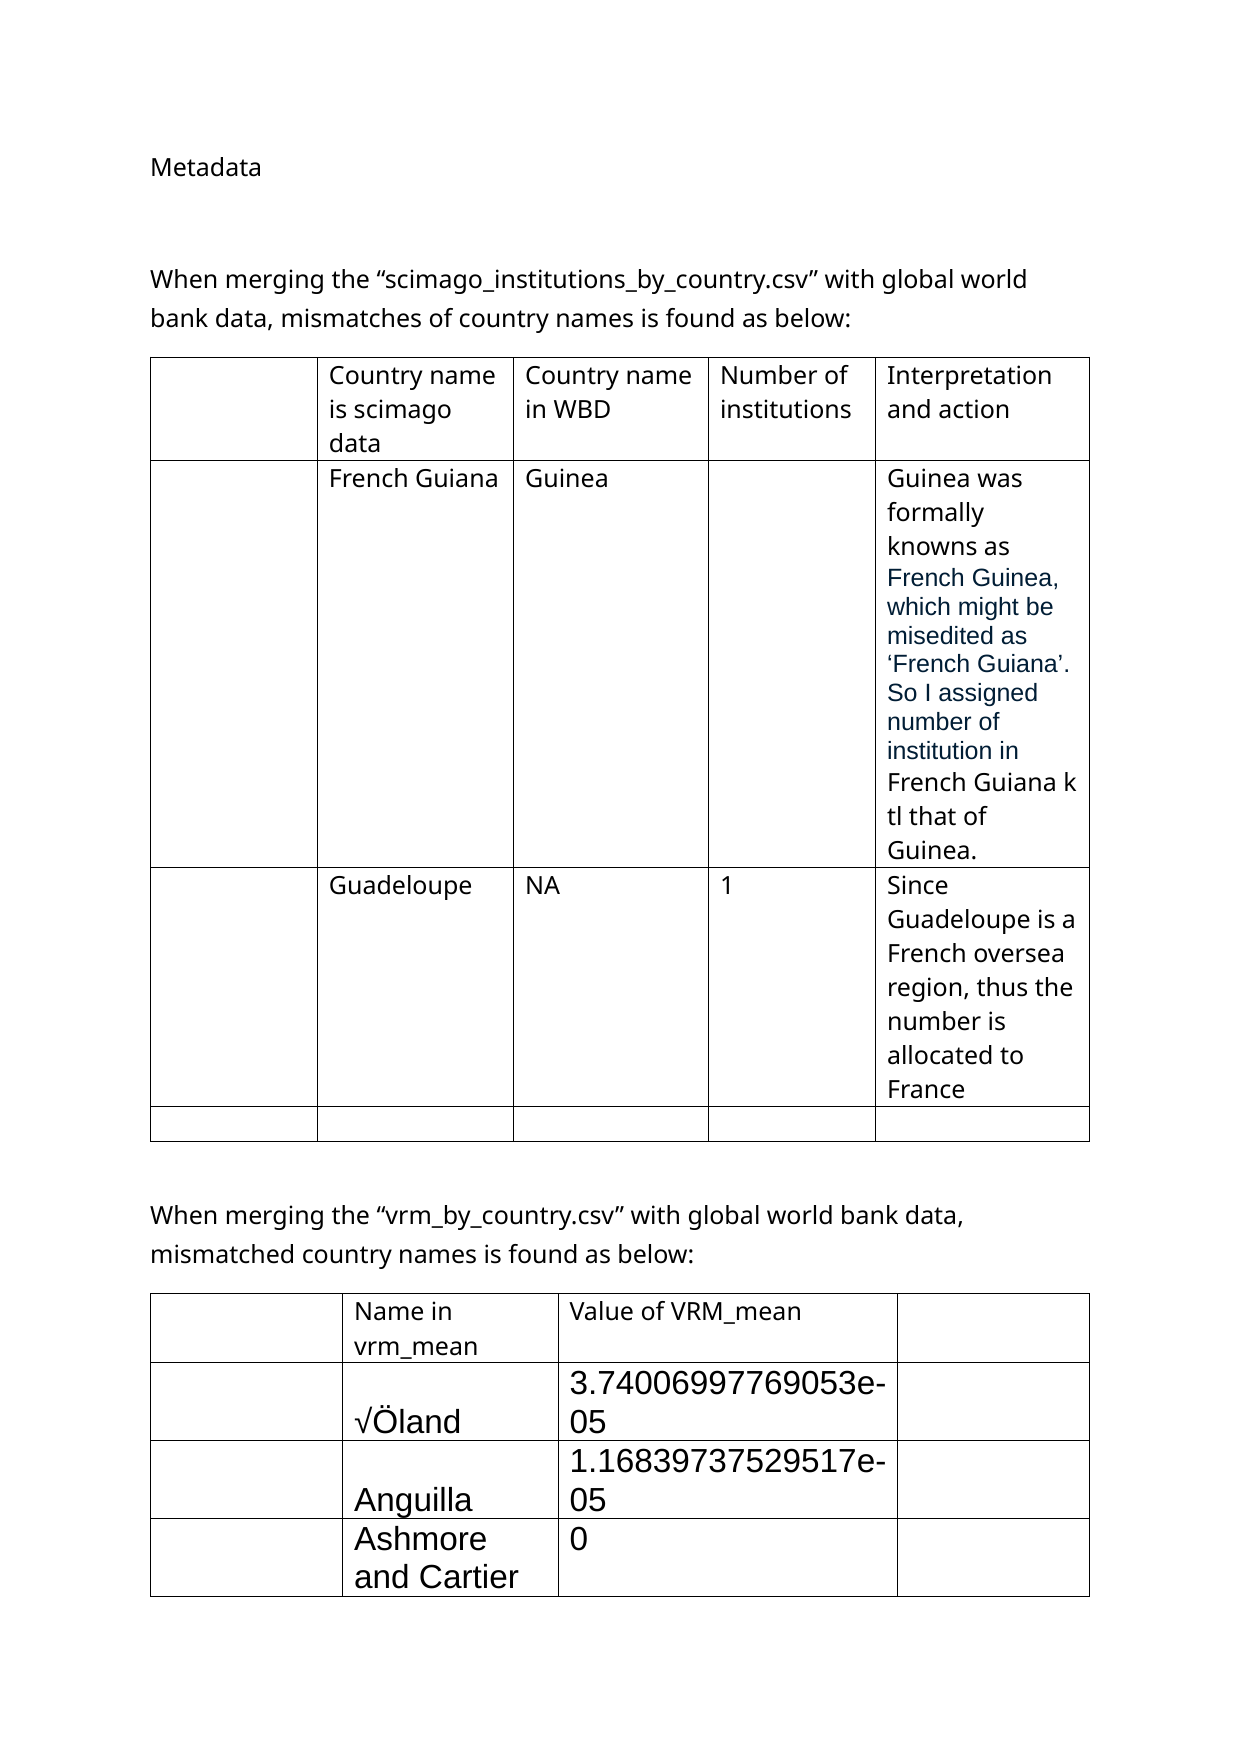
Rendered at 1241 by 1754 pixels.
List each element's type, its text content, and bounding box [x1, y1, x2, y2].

table_cell Guinea [514, 461, 708, 867]
table_cell √Öland [343, 1363, 558, 1440]
table_cell [151, 1107, 317, 1141]
table_cell 3.74006997769053e-05 [559, 1363, 897, 1440]
table_header [151, 1294, 342, 1362]
table_cell [709, 1107, 875, 1141]
table_cell Guinea was formally knowns as French Guinea, which might be misedited as ‘French Guiana’. So I assigned number of institution in French Guiana k tl that of Guinea. [876, 461, 1089, 867]
table_cell Anguilla [343, 1441, 558, 1518]
table_cell NA [514, 868, 708, 1106]
table_cell [876, 1107, 1089, 1141]
text Metadata [150, 150, 1090, 184]
table_cell 1.16839737529517e-05 [559, 1441, 897, 1518]
table_cell [151, 461, 317, 867]
table_cell [151, 868, 317, 1106]
table_cell [514, 1107, 708, 1141]
table_cell 1 [709, 868, 875, 1106]
table_cell [709, 461, 875, 867]
table_cell [151, 1519, 342, 1596]
text When merging the “vrm_by_country.csv” with global world bank data, mismatched country names is found as below: [150, 1198, 1090, 1271]
table_header Interpretation and action [876, 358, 1089, 460]
table_cell [151, 1363, 342, 1440]
table_header [151, 358, 317, 460]
table_cell 0 [559, 1519, 897, 1596]
table_header Value of VRM_mean [559, 1294, 897, 1362]
table_cell French Guiana [318, 461, 513, 867]
table_cell [151, 1441, 342, 1518]
table_cell [898, 1519, 1089, 1596]
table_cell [343, 1519, 558, 1596]
table_header Name in vrm_mean [343, 1294, 558, 1362]
table_cell [898, 1363, 1089, 1440]
table_header Number of institutions [709, 358, 875, 460]
table_header [898, 1294, 1089, 1362]
text When merging the “scimago_institutions_by_country.csv” with global world bank data, mismatches of country names is found as below: [150, 262, 1090, 335]
table_cell Since Guadeloupe is a French oversea region, thus the number is allocated to France [876, 868, 1089, 1106]
table_cell Guadeloupe [318, 868, 513, 1106]
table_header Country name in WBD [514, 358, 708, 460]
table_header Country name is scimago data [318, 358, 513, 460]
table_cell [898, 1441, 1089, 1518]
table_cell [318, 1107, 513, 1141]
